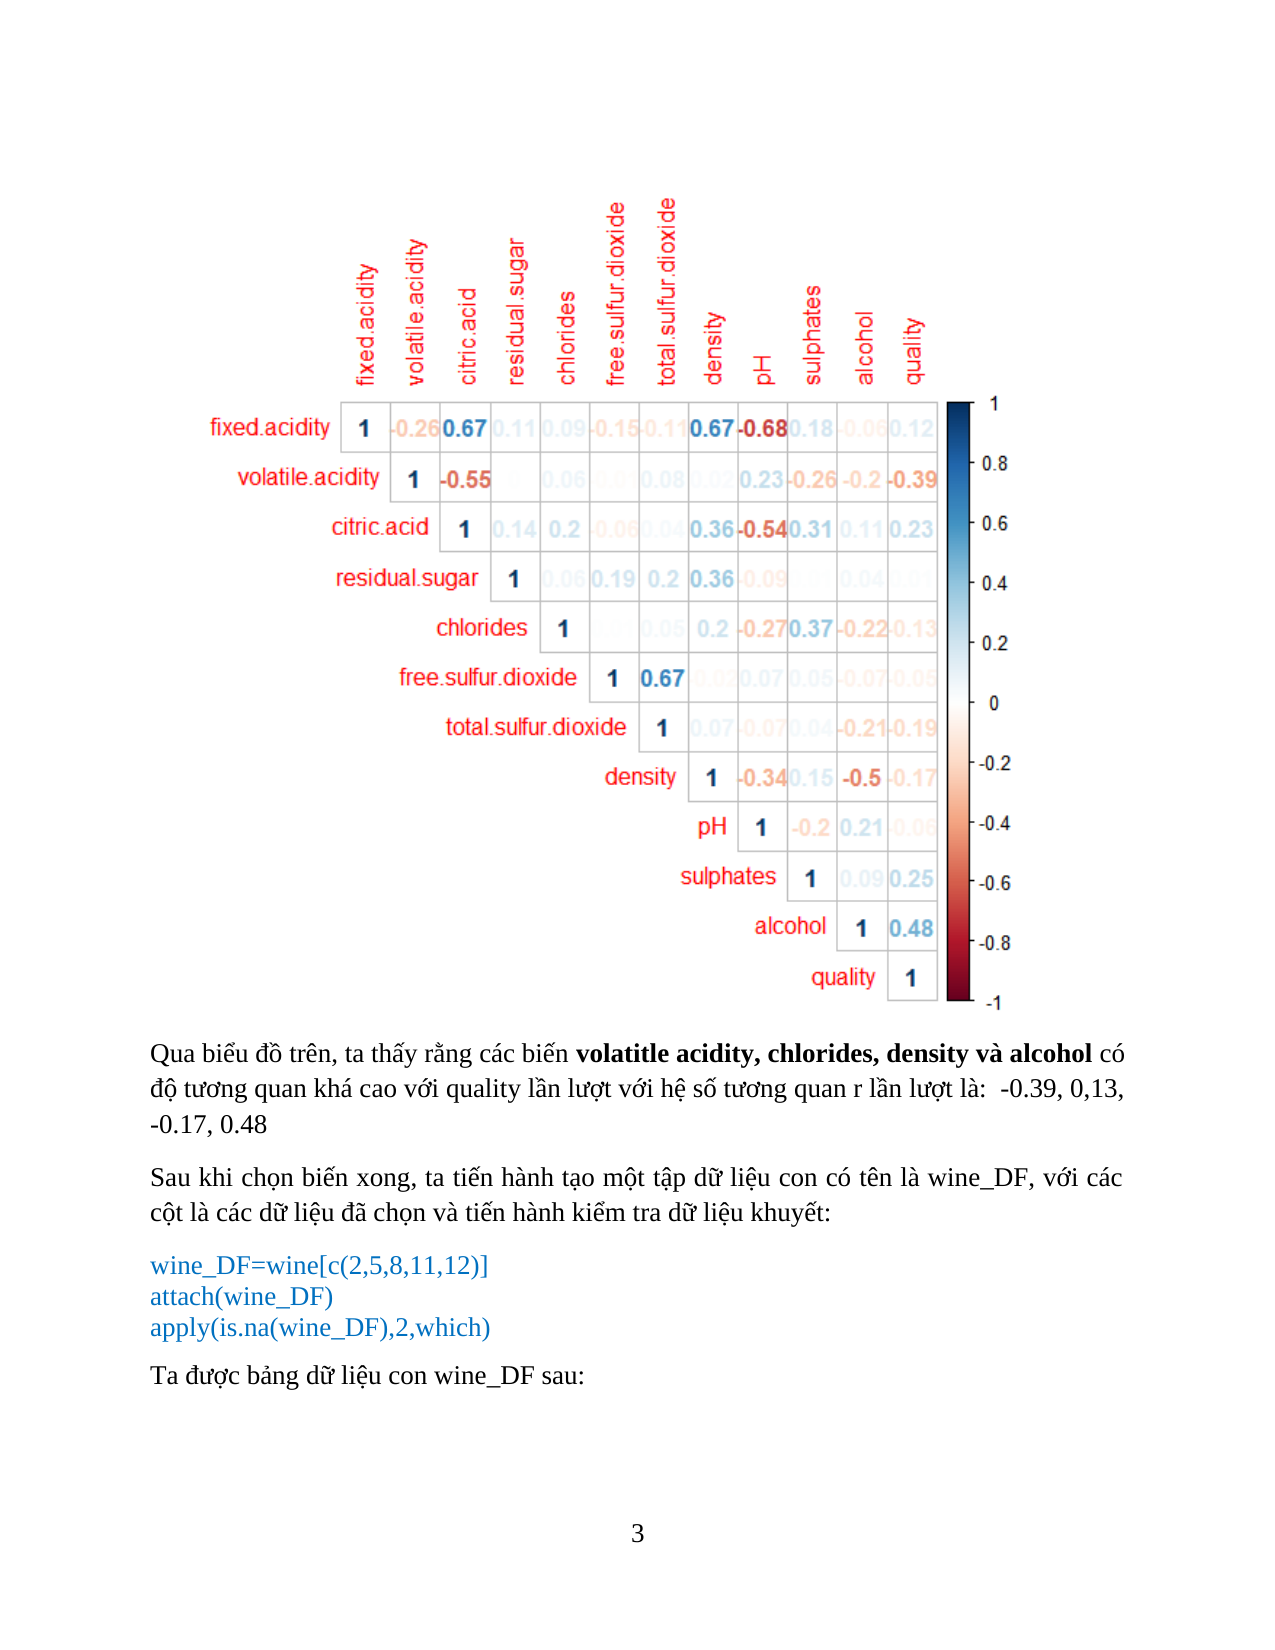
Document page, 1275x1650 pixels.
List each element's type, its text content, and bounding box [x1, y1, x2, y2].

text Sau khi chọn biến xong, ta tiến hành tạo một tập dữ liệu con có tên là wine_DF, với các cột là các dữ liệu đã chọn và tiến hành kiểm tra dữ liệu khuyết: [150, 1161, 1125, 1228]
picture [150, 150, 1091, 1016]
text wine_DF=wine[c(2,5,8,11,12)] [150, 1249, 1125, 1280]
text Qua biểu đồ trên, ta thấy rằng các biến volatitle acidity, chlorides, density và alcohol có độ tương quan khá cao với quality lần lượt với hệ số tương quan r lần lượt là: -0.39, 0,13, -0.17, 0.48 [150, 1037, 1125, 1139]
text Ta được bảng dữ liệu con wine_DF sau: [150, 1359, 1125, 1390]
text apply(is.na(wine_DF),2,which) [150, 1311, 1125, 1342]
text attach(wine_DF) [150, 1280, 1125, 1311]
